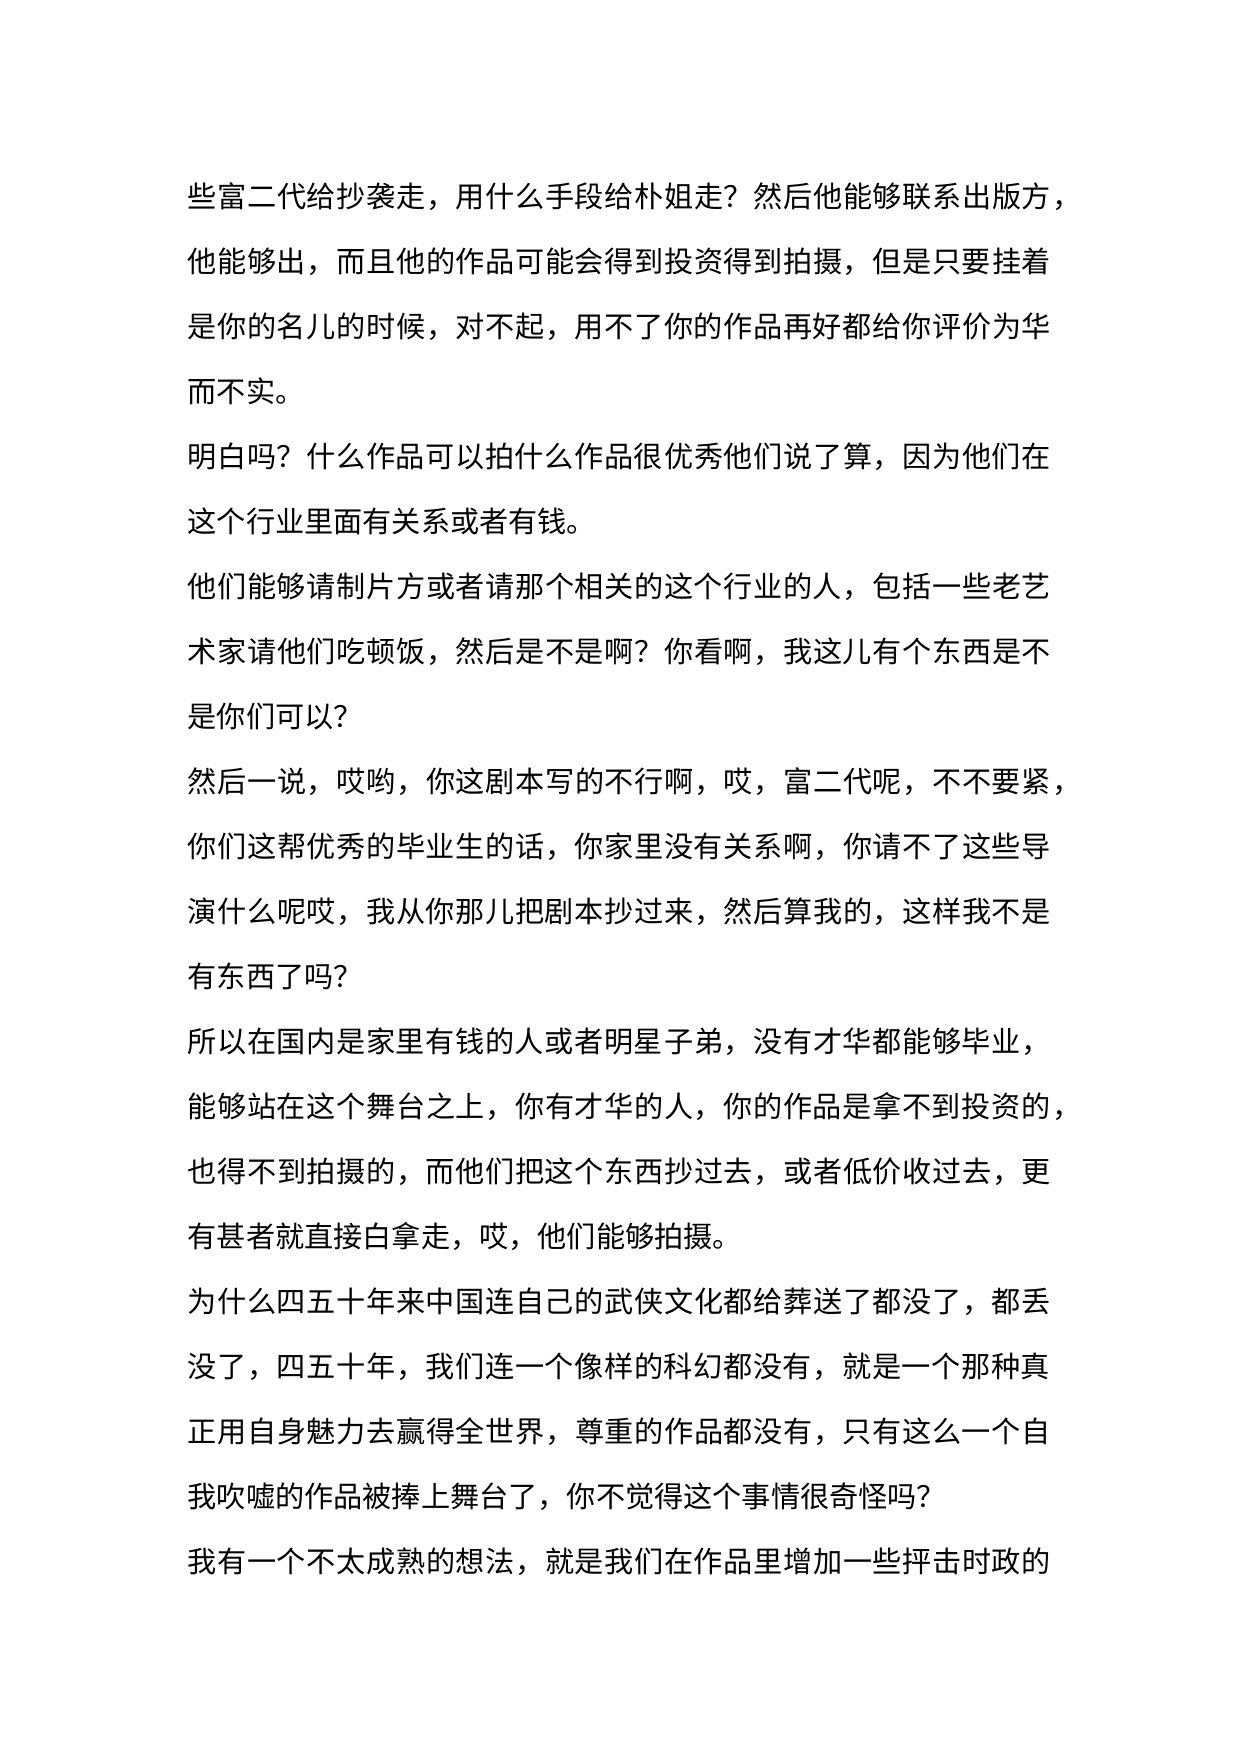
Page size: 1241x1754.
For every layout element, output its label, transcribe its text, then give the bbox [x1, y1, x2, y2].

text 他们能够请制片方或者请那个相关的这个行业的人，包括一些老艺术家请他们吃顿饭，然后是不是啊？你看啊，我这儿有个东西是不是你们可以？ [187, 552, 1053, 747]
text 然后一说，哎哟，你这剧本写的不行啊，哎，富二代呢，不不要紧，你们这帮优秀的毕业生的话，你家里没有关系啊，你请不了这些导演什么呢哎，我从你那儿把剧本抄过来，然后算我的，这样我不是有东西了吗？ [187, 747, 1053, 1007]
text 明白吗？什么作品可以拍什么作品很优秀他们说了算，因为他们在这个行业里面有关系或者有钱。 [187, 422, 1053, 552]
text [187, 1527, 1053, 1592]
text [187, 162, 1053, 422]
text 为什么四五十年来中国连自己的武侠文化都给葬送了都没了，都丢没了，四五十年，我们连一个像样的科幻都没有，就是一个那种真正用自身魅力去赢得全世界，尊重的作品都没有，只有这么一个自我吹嘘的作品被捧上舞台了，你不觉得这个事情很奇怪吗？ [187, 1267, 1053, 1527]
text 所以在国内是家里有钱的人或者明星子弟，没有才华都能够毕业，能够站在这个舞台之上，你有才华的人，你的作品是拿不到投资的，也得不到拍摄的，而他们把这个东西抄过去，或者低价收过去，更有甚者就直接白拿走，哎，他们能够拍摄。 [187, 1007, 1053, 1267]
